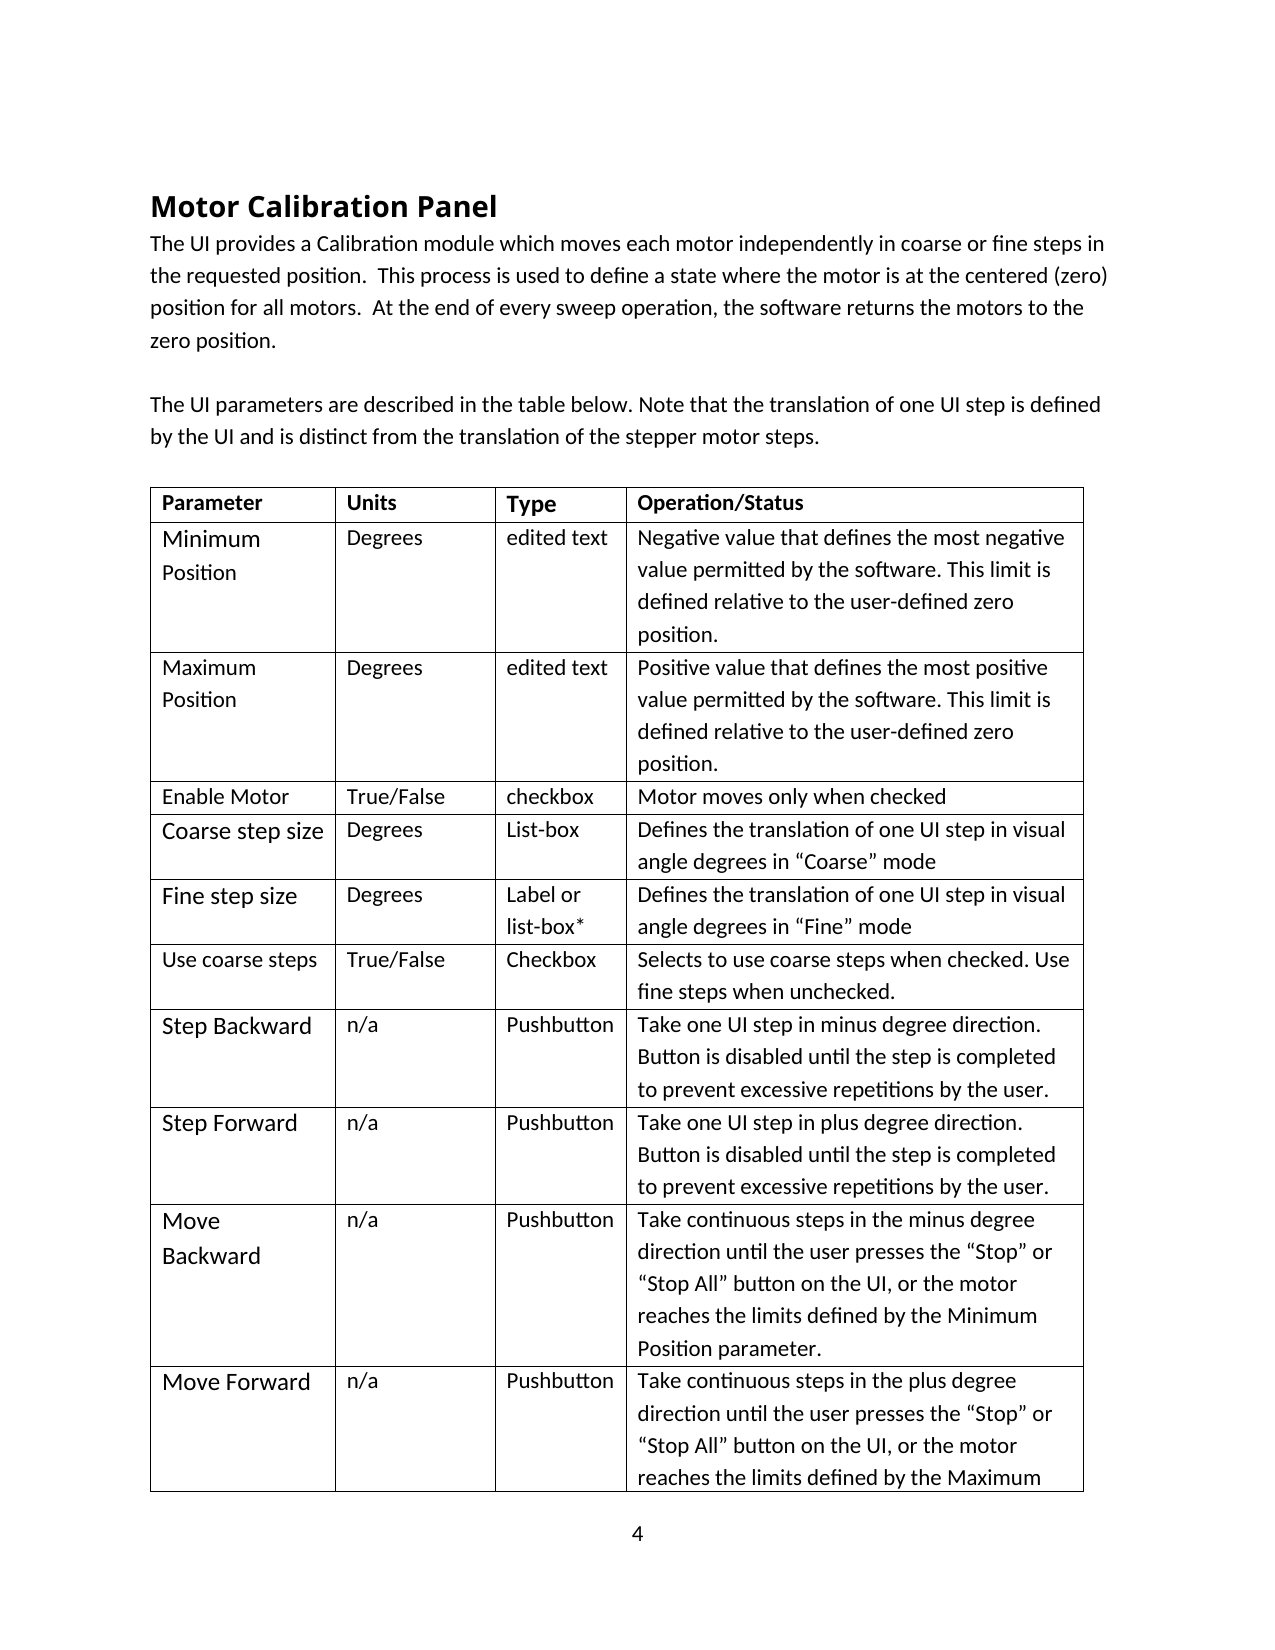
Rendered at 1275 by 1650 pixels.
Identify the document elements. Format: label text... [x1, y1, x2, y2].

table_cell Positive value that defines the most positive value permitted by the software. This limit is defined relative to the user-defined zero position. [627, 653, 1083, 781]
table_cell Fine step size [151, 880, 335, 944]
table_cell Negative value that defines the most negative value permitted by the software. This limit is defined relative to the user-defined zero position. [627, 523, 1083, 652]
table_cell Move Forward [151, 1367, 335, 1491]
table_cell n/a [336, 1205, 495, 1366]
table_cell Take one UI step in minus degree direction. Button is disabled until the step is completed to prevent excessive repetitions by the user. [627, 1010, 1083, 1107]
table_cell Defines the translation of one UI step in visual angle degrees in “Fine” mode [627, 880, 1083, 944]
table_cell checkbox [496, 782, 626, 814]
table_cell Checkbox [496, 945, 626, 1009]
table_cell edited text [496, 653, 626, 781]
table_cell n/a [336, 1108, 495, 1204]
table_cell Coarse step size [151, 815, 335, 879]
table_cell Maximum Position [151, 653, 335, 781]
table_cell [627, 1367, 1083, 1491]
table_cell Selects to use coarse steps when checked. Use fine steps when unchecked. [627, 945, 1083, 1009]
table_cell edited text [496, 523, 626, 652]
table_cell Step Backward [151, 1010, 335, 1107]
table_cell Take continuous steps in the minus degree direction until the user presses the “Stop” or “Stop All” button on the UI, or the motor reaches the limits defined by the Minimum Position parameter. [627, 1205, 1083, 1366]
subtitle Motor Calibration Panel [150, 186, 1125, 226]
table_cell Take one UI step in plus degree direction. Button is disabled until the step is completed to prevent excessive repetitions by the user. [627, 1108, 1083, 1204]
text The UI provides a Calibration module which moves each motor independently in coarse or fine steps in the requested position. This process is used to define a state where the motor is at the centered (zero) position for all motors. At the end of every sweep operation, the software returns the motors to the zero position. [150, 229, 1125, 354]
table_cell Minimum Position [151, 523, 335, 652]
table_cell Step Forward [151, 1108, 335, 1204]
text The UI parameters are described in the table below. Note that the translation of one UI step is defined by the UI and is distinct from the translation of the stepper motor steps. [150, 390, 1125, 450]
table_cell List-box [496, 815, 626, 879]
table_header Operation/Status [627, 488, 1083, 522]
table_header Type [496, 488, 626, 522]
table_cell Pushbutton [496, 1010, 626, 1107]
table_cell Move Backward [151, 1205, 335, 1366]
table_cell Label or list-box* [496, 880, 626, 944]
table_cell True/False [336, 945, 495, 1009]
table_cell Motor moves only when checked [627, 782, 1083, 814]
table_cell Pushbutton [496, 1205, 626, 1366]
table_cell Pushbutton [496, 1367, 626, 1491]
table_cell Use coarse steps [151, 945, 335, 1009]
table_cell Degrees [336, 523, 495, 652]
table_cell True/False [336, 782, 495, 814]
table_cell Degrees [336, 653, 495, 781]
table_cell Degrees [336, 880, 495, 944]
table_cell Defines the translation of one UI step in visual angle degrees in “Coarse” mode [627, 815, 1083, 879]
table_cell n/a [336, 1367, 495, 1491]
table_cell Degrees [336, 815, 495, 879]
table_header Units [336, 488, 495, 522]
table_cell Enable Motor [151, 782, 335, 814]
table_cell n/a [336, 1010, 495, 1107]
table_cell Pushbutton [496, 1108, 626, 1204]
table_header Parameter [151, 488, 335, 522]
